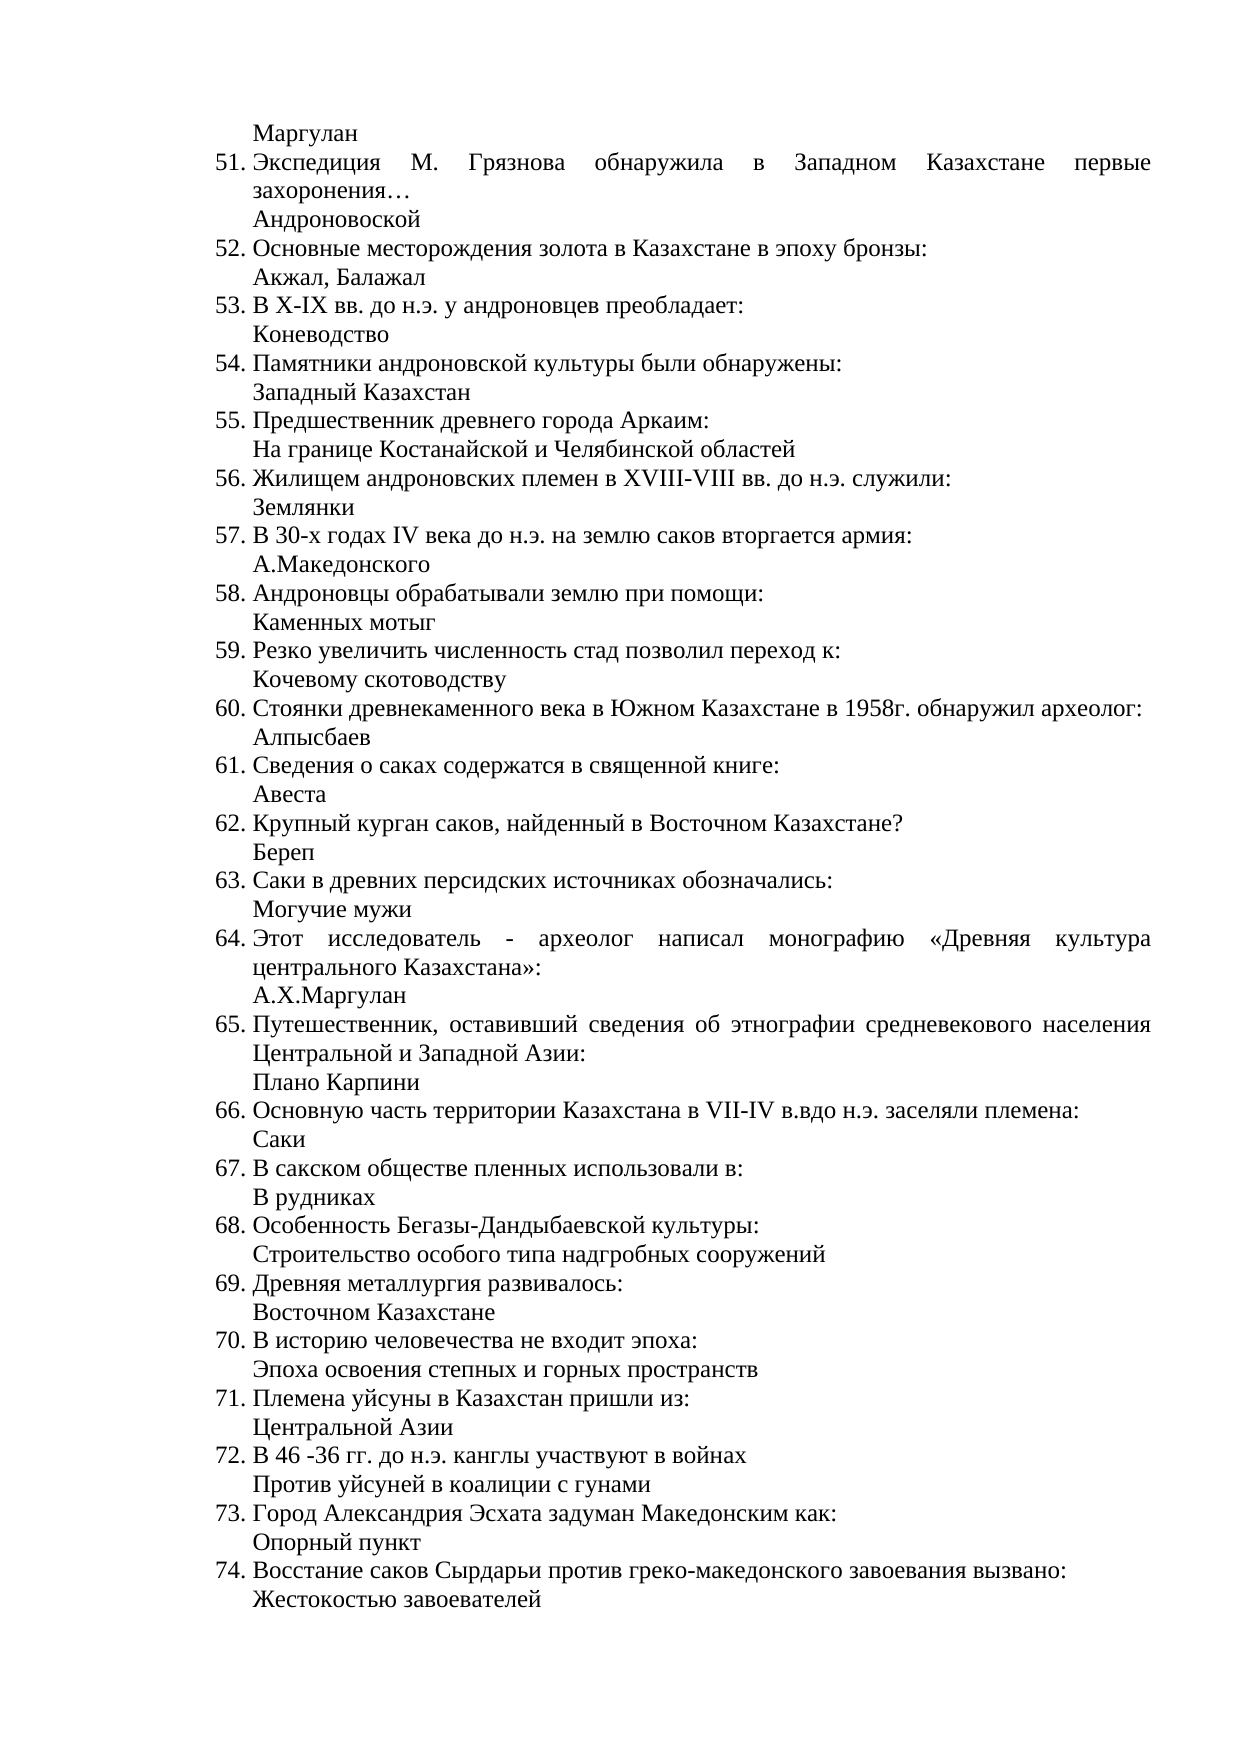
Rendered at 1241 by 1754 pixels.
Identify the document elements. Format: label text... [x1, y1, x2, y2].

list Крупный курган саков, найденный в Восточном Казахстане? [215, 808, 1152, 837]
text В рудниках [252, 1182, 1152, 1211]
text Авеста [252, 779, 1152, 808]
text Землянки [252, 492, 1152, 521]
list В сакском обществе пленных использовали в: [215, 1153, 1152, 1182]
list Резко увеличить численность стад позволил переход к: [215, 636, 1152, 664]
list Древняя металлургия развивалось: [215, 1268, 1152, 1297]
text Опорный пункт [252, 1527, 1152, 1556]
list Памятники андроновской культуры были обнаружены: [215, 348, 1152, 377]
text Каменных мотыг [252, 607, 1152, 636]
text Плано Карпини [252, 1067, 1152, 1096]
text Маргулан [252, 118, 1152, 147]
list Путешественник, оставивший сведения об этнографии средневекового населения Центральной и Западной Азии: [215, 1009, 1152, 1067]
text Кочевому скотоводству [252, 664, 1152, 693]
list В 30-х годах IV века до н.э. на землю саков вторгается армия: [215, 521, 1152, 549]
list В X-IX вв. до н.э. у андроновцев преобладает: [215, 291, 1152, 319]
list Саки в древних персидских источниках обозначались: [215, 866, 1152, 894]
list В 46 -36 гг. до н.э. канглы участвуют в войнах [215, 1441, 1152, 1469]
text Акжал, Балажал [252, 262, 1146, 291]
list Основную часть территории Казахстана в VII-IV в.вдо н.э. заселяли племена: [215, 1096, 1146, 1124]
list Этот исследователь - археолог написал монографию «Древняя культура центрального Казахстана»: [215, 923, 1152, 981]
list Андроновцы обрабатывали землю при помощи: [215, 578, 1152, 607]
text А.Македонского [252, 549, 1152, 578]
text Саки [252, 1124, 1146, 1153]
list Особенность Бегазы-Дандыбаевской культуры: [215, 1211, 1152, 1239]
list Экспедиция М. Грязнова обнаружила в Западном Казахстане первые захоронения… [215, 147, 1152, 204]
list Предшественник древнего города Аркаим: [215, 406, 1152, 434]
list Сведения о саках содержатся в священной книге: [215, 751, 1152, 779]
text Алпысбаев [252, 722, 1152, 751]
text На границе Костанайской и Челябинской областей [252, 434, 1152, 463]
text А.Х.Маргулан [252, 981, 1152, 1009]
list В историю человечества не входит эпоха: [215, 1326, 1152, 1354]
text Против уйсуней в коалиции с гунами [252, 1469, 1152, 1498]
text Строительство особого типа надгробных сооружений [252, 1239, 1152, 1268]
text Жестокостью завоевателей [252, 1584, 1152, 1613]
list Племена уйсуны в Казахстан пришли из: [215, 1383, 1152, 1412]
text Эпоха освоения степных и горных пространств [252, 1354, 1152, 1383]
text Западный Казахстан [252, 377, 1152, 406]
text Береп [252, 837, 1152, 866]
text Андроновоской [252, 204, 1152, 233]
list Основные месторождения золота в Казахстане в эпоху бронзы: [215, 233, 1146, 262]
text Центральной Азии [252, 1412, 1152, 1441]
list Жилищем андроновских племен в ХVIII-VIII вв. до н.э. служили: [215, 463, 1152, 492]
text Могучие мужи [252, 894, 1152, 923]
text Коневодство [252, 319, 1152, 348]
list Город Александрия Эсхата задуман Македонским как: [215, 1498, 1152, 1527]
text Восточном Казахстане [252, 1297, 1152, 1326]
list Стоянки древнекаменного века в Южном Казахстане в 1958г. обнаружил археолог: [215, 693, 1152, 722]
list Восстание саков Сырдарьи против греко-македонского завоевания вызвано: [215, 1556, 1152, 1584]
